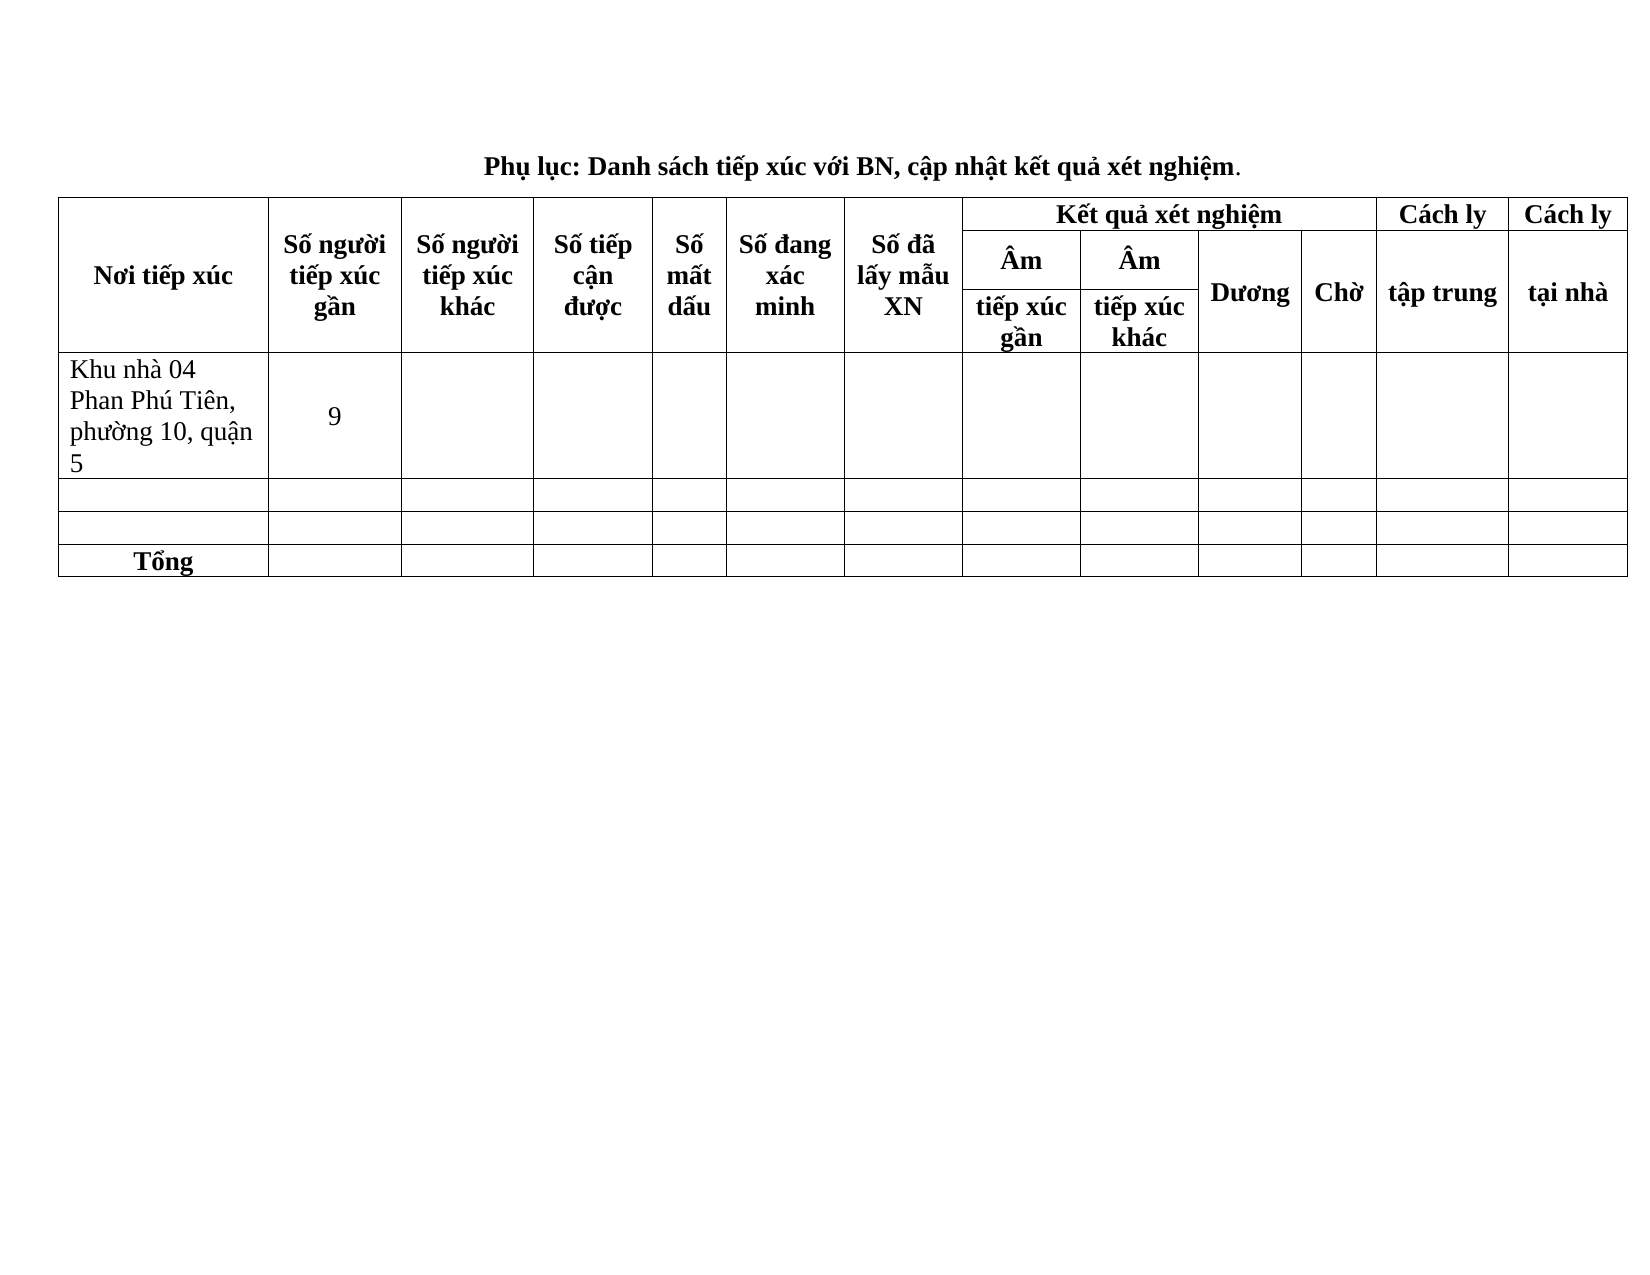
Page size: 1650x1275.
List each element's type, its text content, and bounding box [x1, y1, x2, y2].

table_cell [1509, 545, 1627, 576]
table_header Số đã lấy mẫu XN [845, 198, 962, 352]
table_cell tiếp xúc khác [1081, 290, 1198, 352]
table_header Cách ly [1509, 198, 1627, 229]
table_cell [1302, 545, 1376, 576]
table_cell [963, 353, 1080, 478]
table_cell tại nhà [1509, 231, 1627, 352]
table_cell [1509, 479, 1627, 511]
table_header Số mất dấu [653, 198, 726, 352]
table_cell [402, 545, 533, 576]
table_cell [269, 512, 401, 543]
table_cell [845, 512, 962, 543]
table_header Số người tiếp xúc khác [402, 198, 533, 352]
table_cell [59, 479, 268, 511]
table_header Kết quả xét nghiệm [963, 198, 1376, 229]
table_cell [653, 353, 726, 478]
table_cell Âm [963, 231, 1080, 289]
table_cell [1081, 545, 1198, 576]
table_cell [1081, 512, 1198, 543]
table_cell Tổng [59, 545, 268, 576]
table_cell [534, 479, 652, 511]
table_cell 9 [269, 353, 401, 478]
table_cell [727, 512, 844, 543]
table_cell [269, 479, 401, 511]
table_cell [963, 545, 1080, 576]
table_header Số đang xác minh [727, 198, 844, 352]
table_cell Dương [1199, 231, 1301, 352]
table_cell [59, 512, 268, 543]
table_cell [1302, 512, 1376, 543]
table_cell [1199, 353, 1301, 478]
table_cell Chờ [1302, 231, 1376, 352]
table_cell [1377, 545, 1508, 576]
text Phụ lục: Danh sách tiếp xúc với BN, cập nhật kết quả xét nghiệm. [225, 150, 1500, 181]
table_cell [534, 545, 652, 576]
table_cell [1081, 353, 1198, 478]
table_cell [963, 479, 1080, 511]
table_cell [845, 353, 962, 478]
table_cell [1377, 353, 1508, 478]
table_cell [402, 512, 533, 543]
table_cell [727, 479, 844, 511]
table_cell tập trung [1377, 231, 1508, 352]
table_cell [727, 353, 844, 478]
table_cell [1199, 512, 1301, 543]
table_cell [1377, 479, 1508, 511]
table_cell [653, 512, 726, 543]
table_cell [534, 353, 652, 478]
table_header Số người tiếp xúc gần [269, 198, 401, 352]
table_cell tiếp xúc gần [963, 290, 1080, 352]
table_cell [845, 479, 962, 511]
table_cell [402, 479, 533, 511]
table_cell Khu nhà 04 Phan Phú Tiên, phường 10, quận 5 [59, 353, 268, 478]
table_cell [1199, 479, 1301, 511]
table_cell [1509, 512, 1627, 543]
table_cell [1199, 545, 1301, 576]
table_cell [402, 353, 533, 478]
table_cell [1302, 479, 1376, 511]
table_cell [653, 545, 726, 576]
table_cell [727, 545, 844, 576]
table_cell [653, 479, 726, 511]
table_header Số tiếp cận được [534, 198, 652, 352]
table_header Nơi tiếp xúc [59, 198, 268, 352]
table_cell [1081, 479, 1198, 511]
table_cell [534, 512, 652, 543]
table_cell [269, 545, 401, 576]
table_cell [1302, 353, 1376, 478]
table_cell [963, 512, 1080, 543]
table_cell [1377, 512, 1508, 543]
table_header Cách ly [1377, 198, 1508, 229]
table_cell [1509, 353, 1627, 478]
table_cell Âm [1081, 231, 1198, 289]
table_cell [845, 545, 962, 576]
